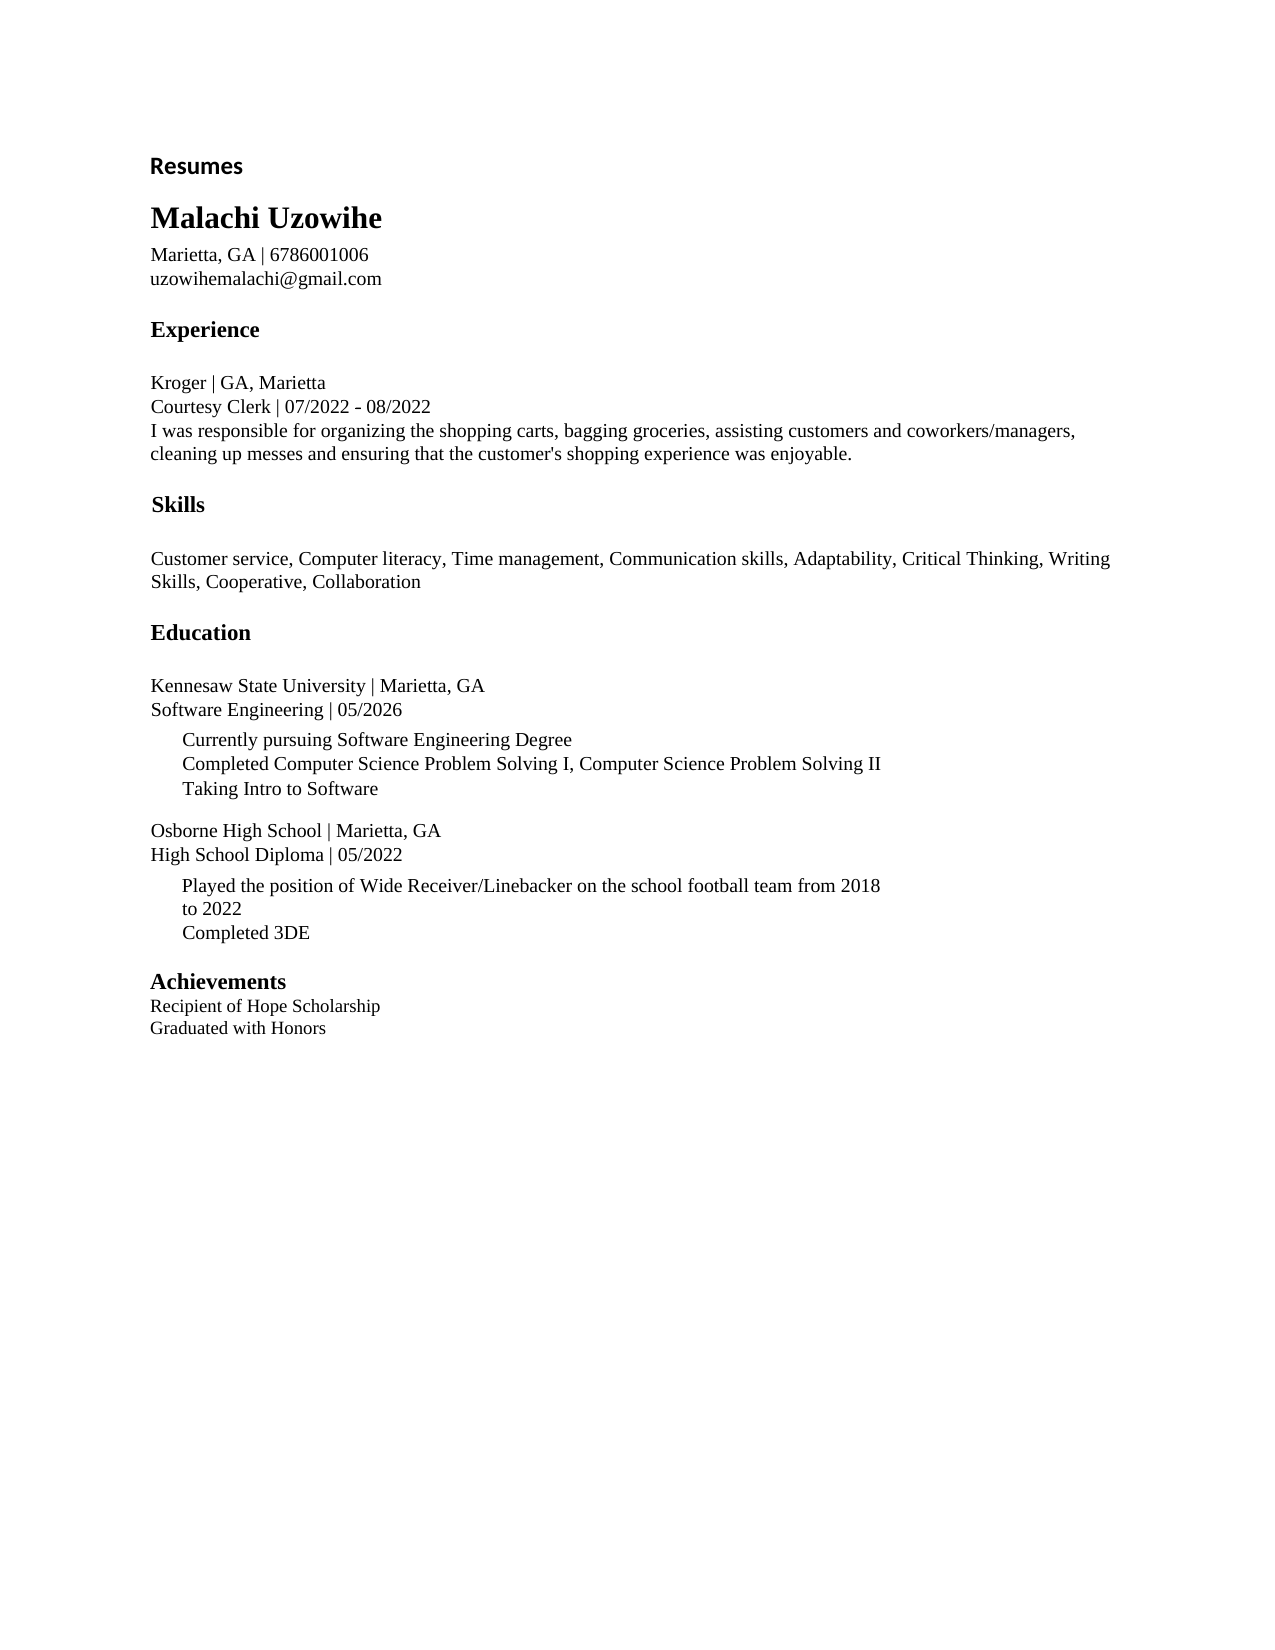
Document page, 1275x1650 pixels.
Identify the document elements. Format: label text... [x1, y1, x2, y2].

text Completed 3DE [182, 921, 1125, 944]
text Graduated with Honors [150, 1017, 1125, 1039]
text Experience [150, 316, 1125, 342]
text Achievements [150, 968, 1125, 994]
text Customer service, Computer literacy, Time management, Communication skills, Adaptability, Critical Thinking, Writing Skills, Cooperative, Collaboration [151, 547, 1115, 593]
text Marietta, GA | 6786001006 [150, 243, 1125, 266]
text Kennesaw State University | Marietta, GA [150, 674, 1125, 697]
text Osborne High School | Marietta, GA [151, 819, 1125, 842]
text Malachi Uzowihe [150, 199, 1125, 236]
text Software Engineering | 05/2026 [151, 698, 1125, 721]
text Currently pursuing Software Engineering Degree [182, 728, 1125, 751]
text Played the position of Wide Receiver/Linebacker on the school football team from 2018 to 2022 [182, 874, 887, 920]
text Resumes [150, 150, 1125, 181]
text I was responsible for organizing the shopping carts, bagging groceries, assisting customers and coworkers/managers, cleaning up messes and ensuring that the customer's shopping experience was enjoyable. [150, 419, 1125, 465]
text Taking Intro to Software [182, 776, 1125, 799]
text Courtesy Clerk | 07/2022 - 08/2022 [151, 395, 1125, 418]
text uzowihemalachi@gmail.com [150, 267, 1125, 289]
text Skills [151, 491, 1125, 518]
text Education [150, 619, 1125, 645]
text High School Diploma | 05/2022 [150, 843, 1125, 866]
text Completed Computer Science Problem Solving I, Computer Science Problem Solving II [182, 752, 1125, 775]
text Recipient of Hope Scholarship [150, 995, 1125, 1017]
text Kroger | GA, Marietta [150, 371, 1125, 394]
